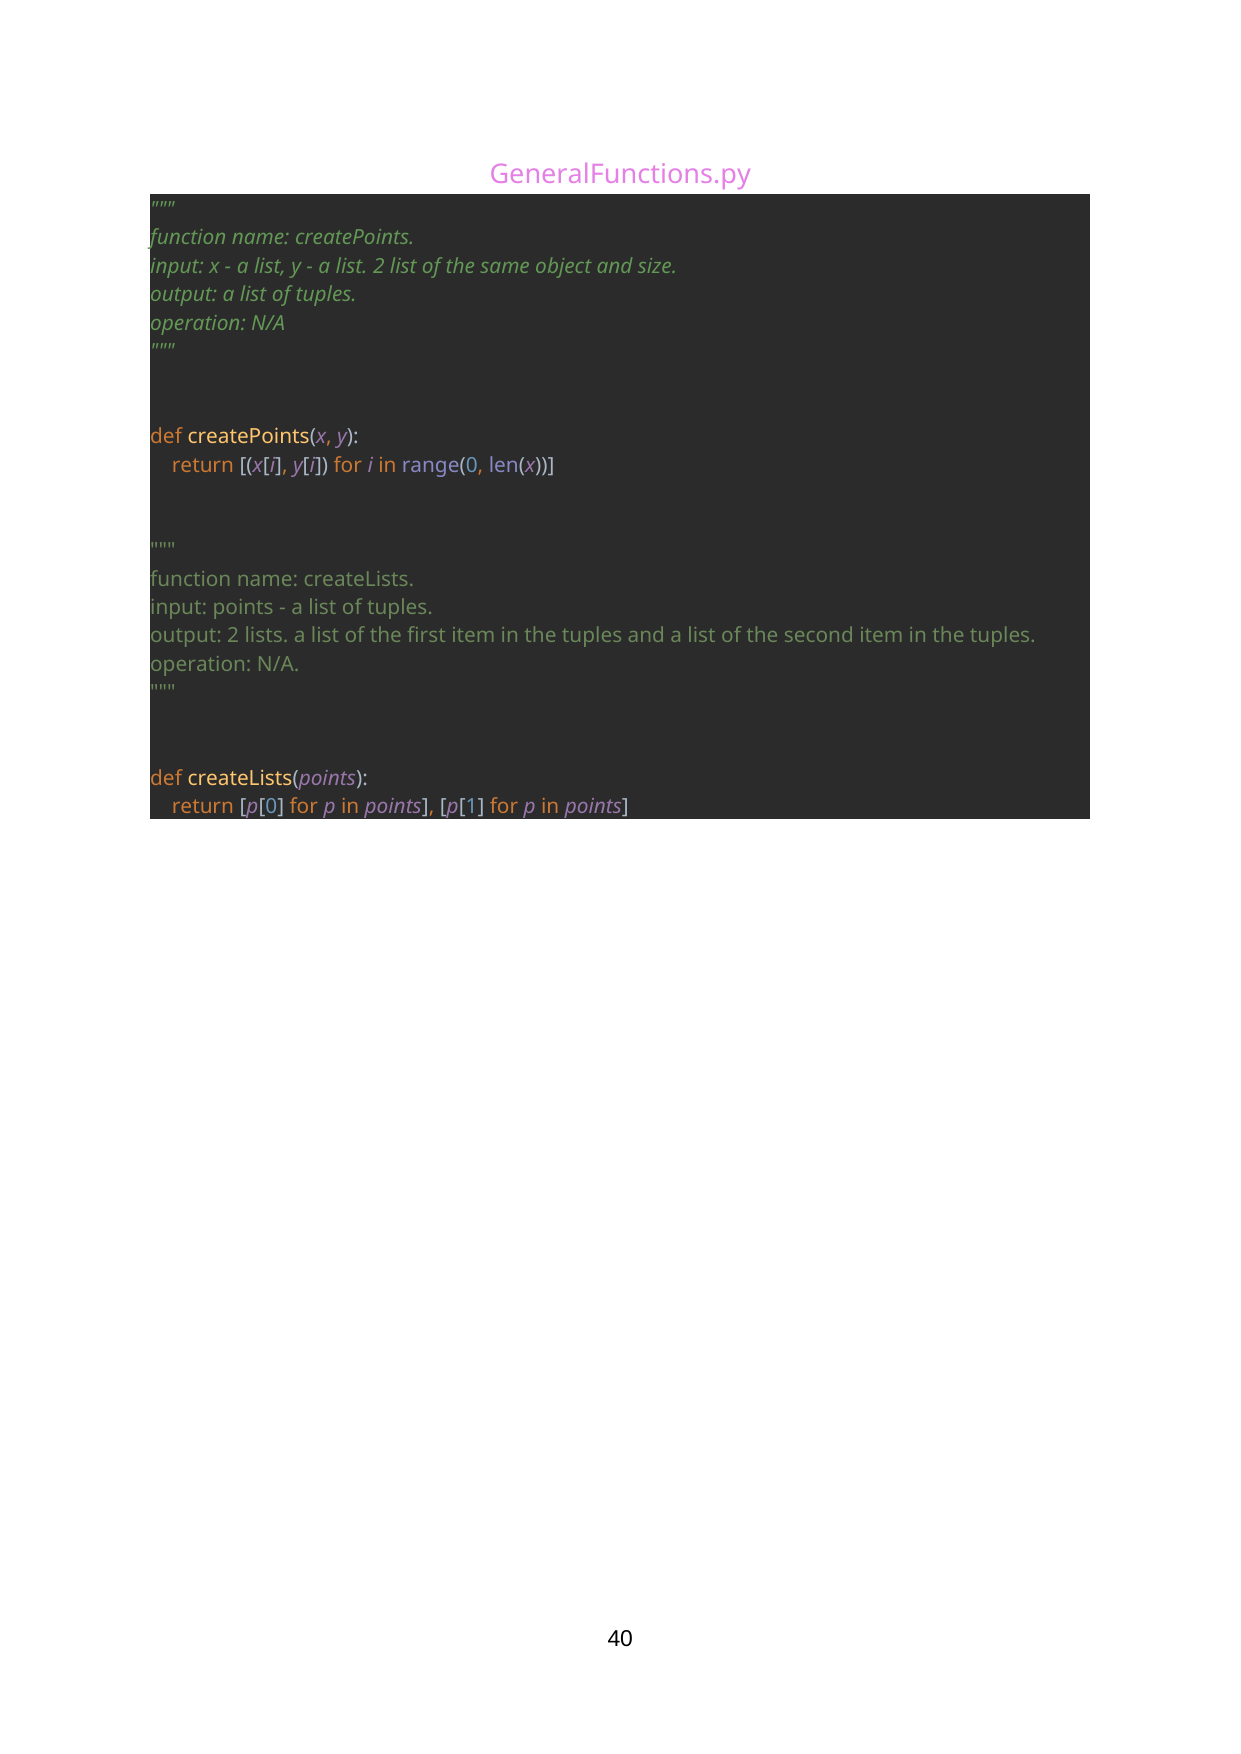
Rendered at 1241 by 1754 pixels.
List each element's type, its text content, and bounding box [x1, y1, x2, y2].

text """ function name: createPoints. input: x - a list, y - a list. 2 list of the same object and size. output: a list of tuples. operation: N/A """ def createPoints(x, y): return [(x[i], y[i]) for i in range(0, len(x))] """ function name: createLists. input: points - a list of tuples. output: 2 lists. a list of the first item in the tuples and a list of the second item in the tuples. operation: N/A. """ def createLists(points): return [p[0] for p in points], [p[1] for p in points] [150, 194, 1090, 819]
subtitle GeneralFunctions.py [150, 154, 1090, 191]
